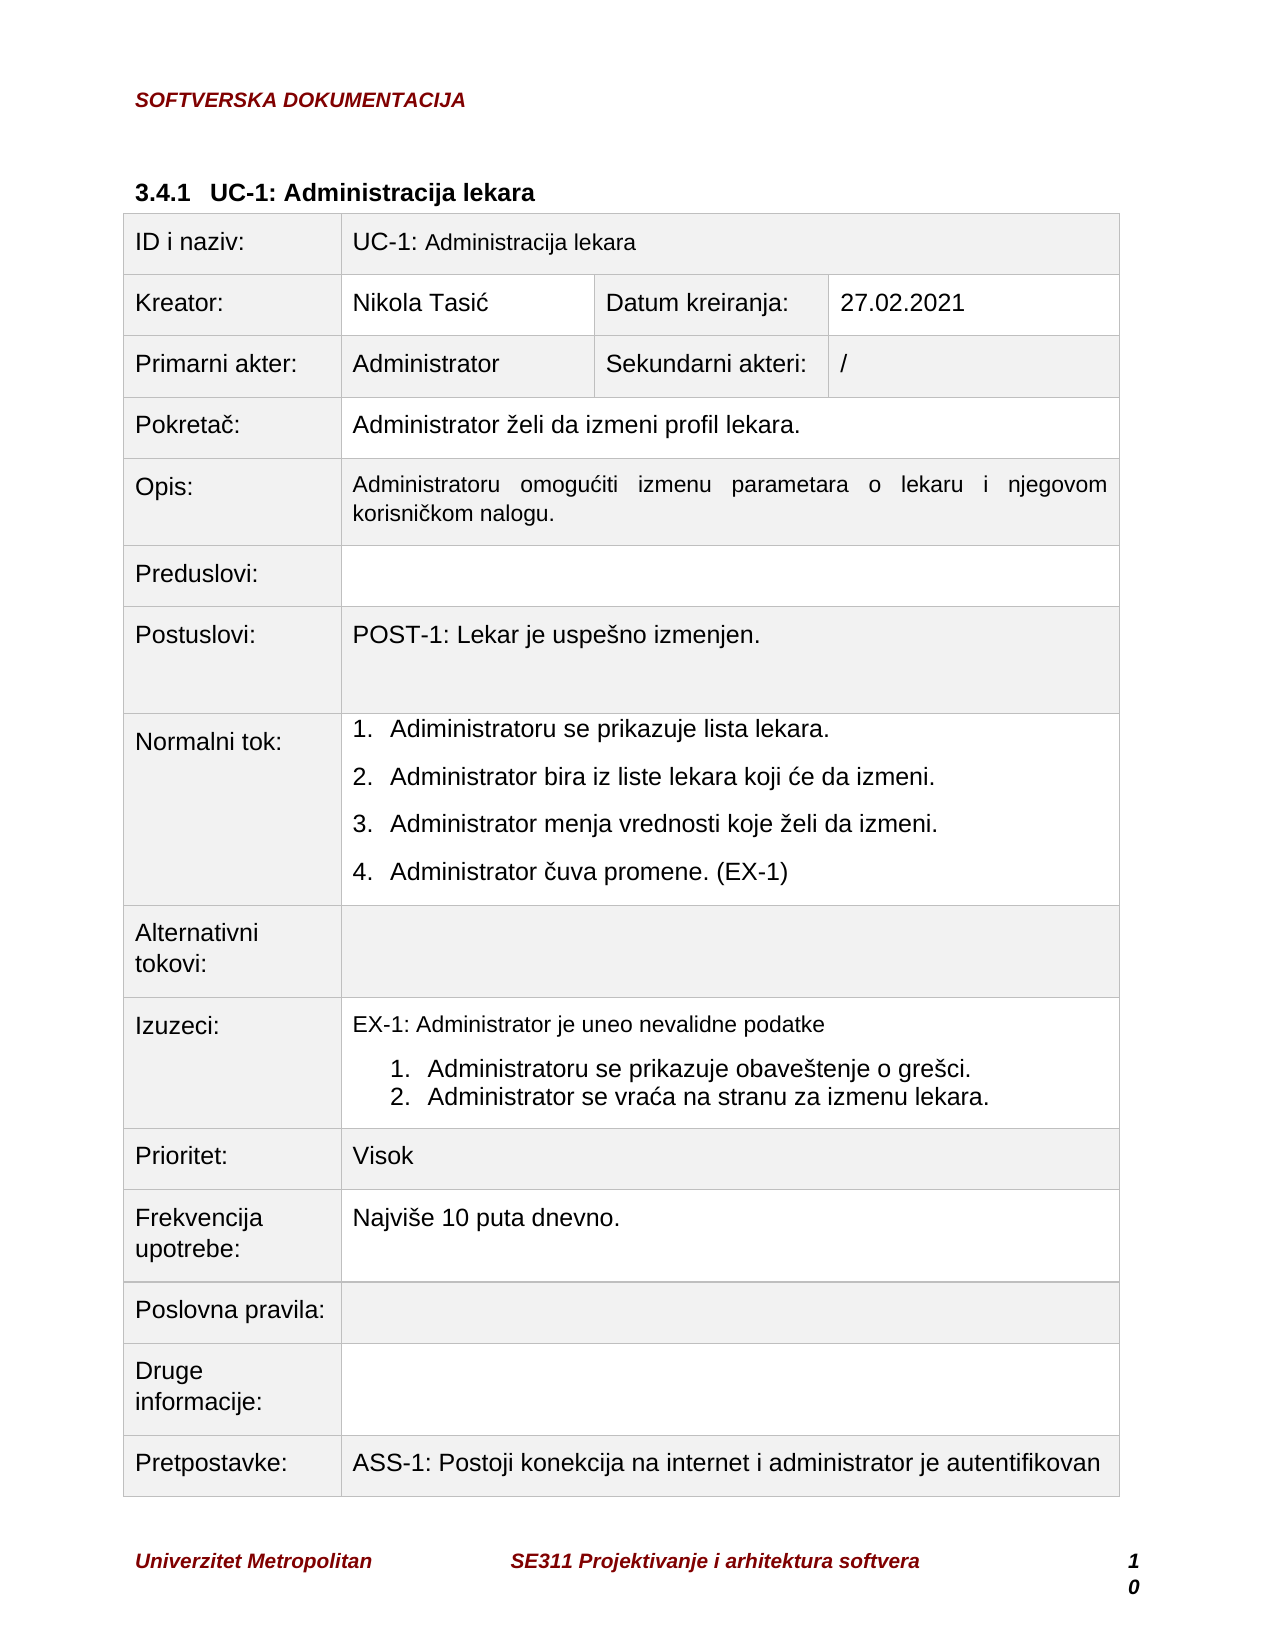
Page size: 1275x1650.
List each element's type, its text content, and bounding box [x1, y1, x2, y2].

table_cell [342, 546, 1119, 606]
subtitle UC-1: Administracija lekara [135, 178, 1140, 206]
table_cell Visok [342, 1129, 1119, 1189]
table_cell / [829, 336, 1119, 397]
table_cell Normalni tok: [124, 714, 341, 905]
table_cell Postuslovi: [124, 607, 341, 713]
table_cell [342, 1344, 1119, 1435]
table_cell [342, 906, 1119, 997]
table_cell Druge informacije: [124, 1344, 341, 1435]
table_cell Administratoru omogućiti izmenu parametara o lekaru i njegovom korisničkom nalogu. [342, 459, 1119, 545]
table_cell 27.02.2021 [829, 275, 1119, 335]
table_cell EX-1: Administrator je uneo nevalidne podatke Administratoru se prikazuje obaveštenje o grešci. Administrator se vraća na stranu za izmenu lekara. [342, 998, 1119, 1128]
table_cell POST-1: Lekar je uspešno izmenjen. [342, 607, 1119, 713]
table_cell Pretpostavke: [124, 1436, 341, 1496]
table_header ID i naziv: [124, 214, 341, 274]
table_cell Poslovna pravila: [124, 1283, 341, 1343]
table_cell Primarni akter: [124, 336, 341, 397]
table_cell Alternativni tokovi: [124, 906, 341, 997]
table_cell Izuzeci: [124, 998, 341, 1128]
table_cell ASS-1: Postoji konekcija na internet i administrator je autentifikovan [342, 1436, 1119, 1496]
table_cell Frekvencija upotrebe: [124, 1190, 341, 1281]
table_cell Sekundarni akteri: [595, 336, 828, 397]
table_cell Nikola Tasić [342, 275, 594, 335]
table_cell Preduslovi: [124, 546, 341, 606]
table_cell Adiministratoru se prikazuje lista lekara. Administrator bira iz liste lekara koji će da izmeni. Administrator menja vrednosti koje želi da izmeni. Administrator čuva promene. (EX-1) [342, 714, 1119, 905]
table_cell Datum kreiranja: [595, 275, 828, 335]
table_cell Pokretač: [124, 398, 341, 458]
table_cell Administrator želi da izmeni profil lekara. [342, 398, 1119, 458]
table_cell Kreator: [124, 275, 341, 335]
table_header UC-1: Administracija lekara [342, 214, 1119, 274]
table_cell Administrator [342, 336, 594, 397]
table_cell [342, 1283, 1119, 1343]
table_cell Opis: [124, 459, 341, 545]
table_cell Najviše 10 puta dnevno. [342, 1190, 1119, 1281]
table_cell Prioritet: [124, 1129, 341, 1189]
